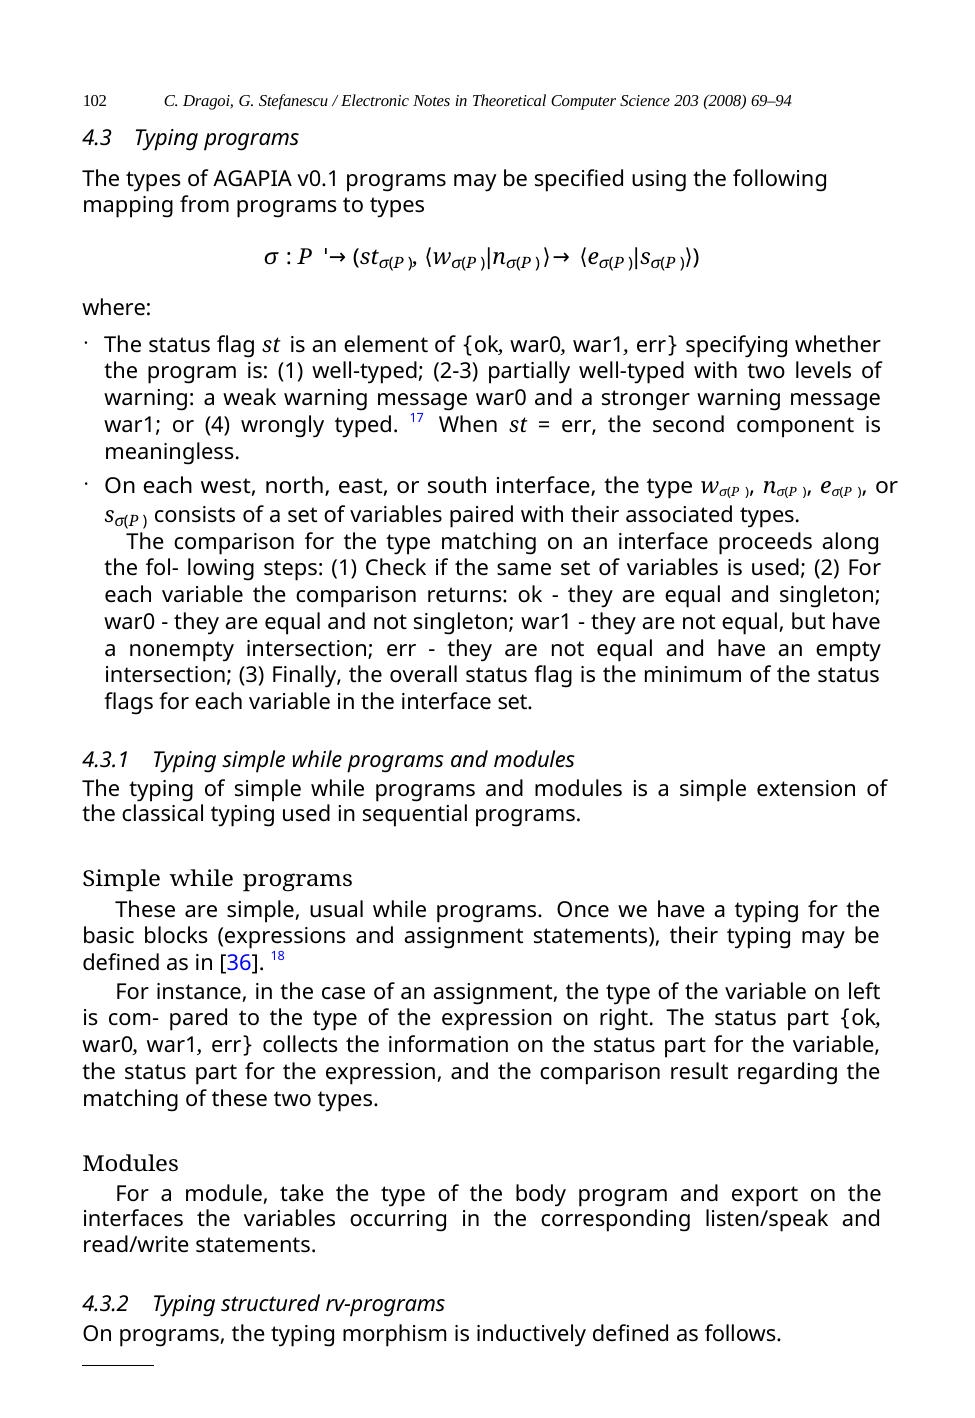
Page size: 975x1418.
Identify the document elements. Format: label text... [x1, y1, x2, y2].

text The typing of simple while programs and modules is a simple extension of the classical typing used in sequential programs. [82, 775, 923, 828]
text where: [82, 292, 923, 322]
list Typing simple while programs and modules [82, 743, 923, 773]
text These are simple, usual while programs. Once we have a typing for the basic blocks (expressions and assignment statements), their typing may be defined as in [36]. 18 [82, 896, 881, 977]
text For instance, in the case of an assignment, the type of the variable on left is com- pared to the type of the expression on right. The status part {ok, war0, war1, err} collects the information on the status part for the variable, the status part for the expression, and the comparison result regarding the matching of these two types. [82, 978, 882, 1112]
list The status flag st is an element of {ok, war0, war1, err} specifying whether the program is: (1) well-typed; (2-3) partially well-typed with two levels of warning: a weak warning message war0 and a stronger warning message war1; or (4) wrongly typed. 17 When st = err, the second component is meaningless. [83, 331, 881, 466]
text For a module, take the type of the body program and export on the interfaces the variables occurring in the corresponding listen/speak and read/write statements. [82, 1181, 882, 1259]
text Simple while programs [82, 863, 923, 893]
text sσ(P ) consists of a set of variables paired with their associated types. [104, 499, 923, 528]
text The comparison for the type matching on an interface proceeds along the fol- lowing steps: (1) Check if the same set of variables is used; (2) For each variable the comparison returns: ok - they are equal and singleton; war0 - they are equal and not singleton; war1 - they are not equal, but have a nonempty intersection; err - they are not equal and have an empty intersection; (3) Finally, the overall status flag is the minimum of the status flags for each variable in the interface set. [104, 528, 881, 716]
list Typing structured rv-programs [82, 1287, 923, 1317]
text On programs, the typing morphism is inductively defined as follows. [82, 1317, 923, 1348]
list On each west, north, east, or south interface, the type wσ(P ), nσ(P ), eσ(P ), or [83, 470, 923, 499]
text The types of AGAPIA v0.1 programs may be specified using the following mapping from programs to types [82, 165, 889, 219]
list Typing programs [82, 122, 923, 151]
text σ : P '→ (stσ(P ), ⟨wσ(P )|nσ(P )⟩→ ⟨eσ(P )|sσ(P )⟩) [64, 241, 898, 273]
text Modules [82, 1148, 923, 1177]
